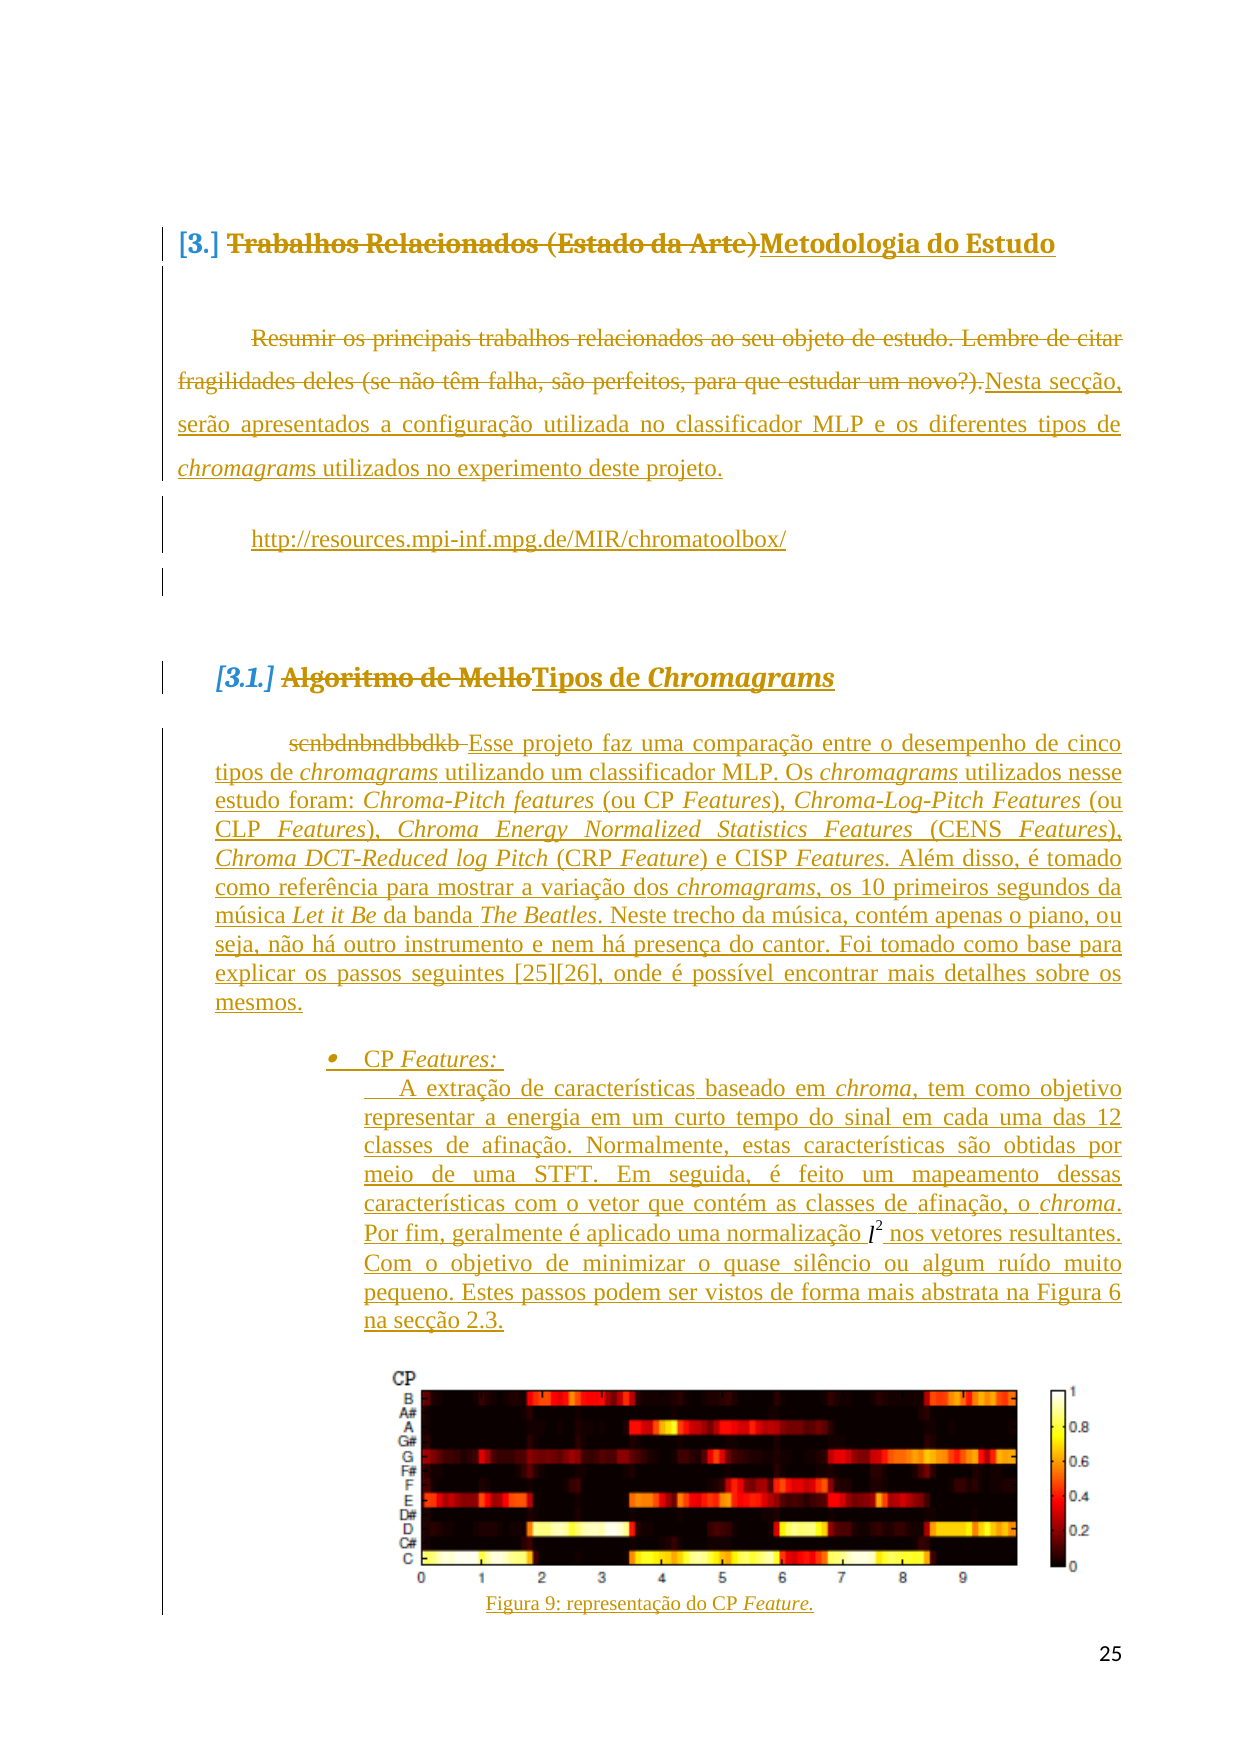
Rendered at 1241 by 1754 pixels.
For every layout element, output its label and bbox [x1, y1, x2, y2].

picture [390, 1362, 1095, 1591]
